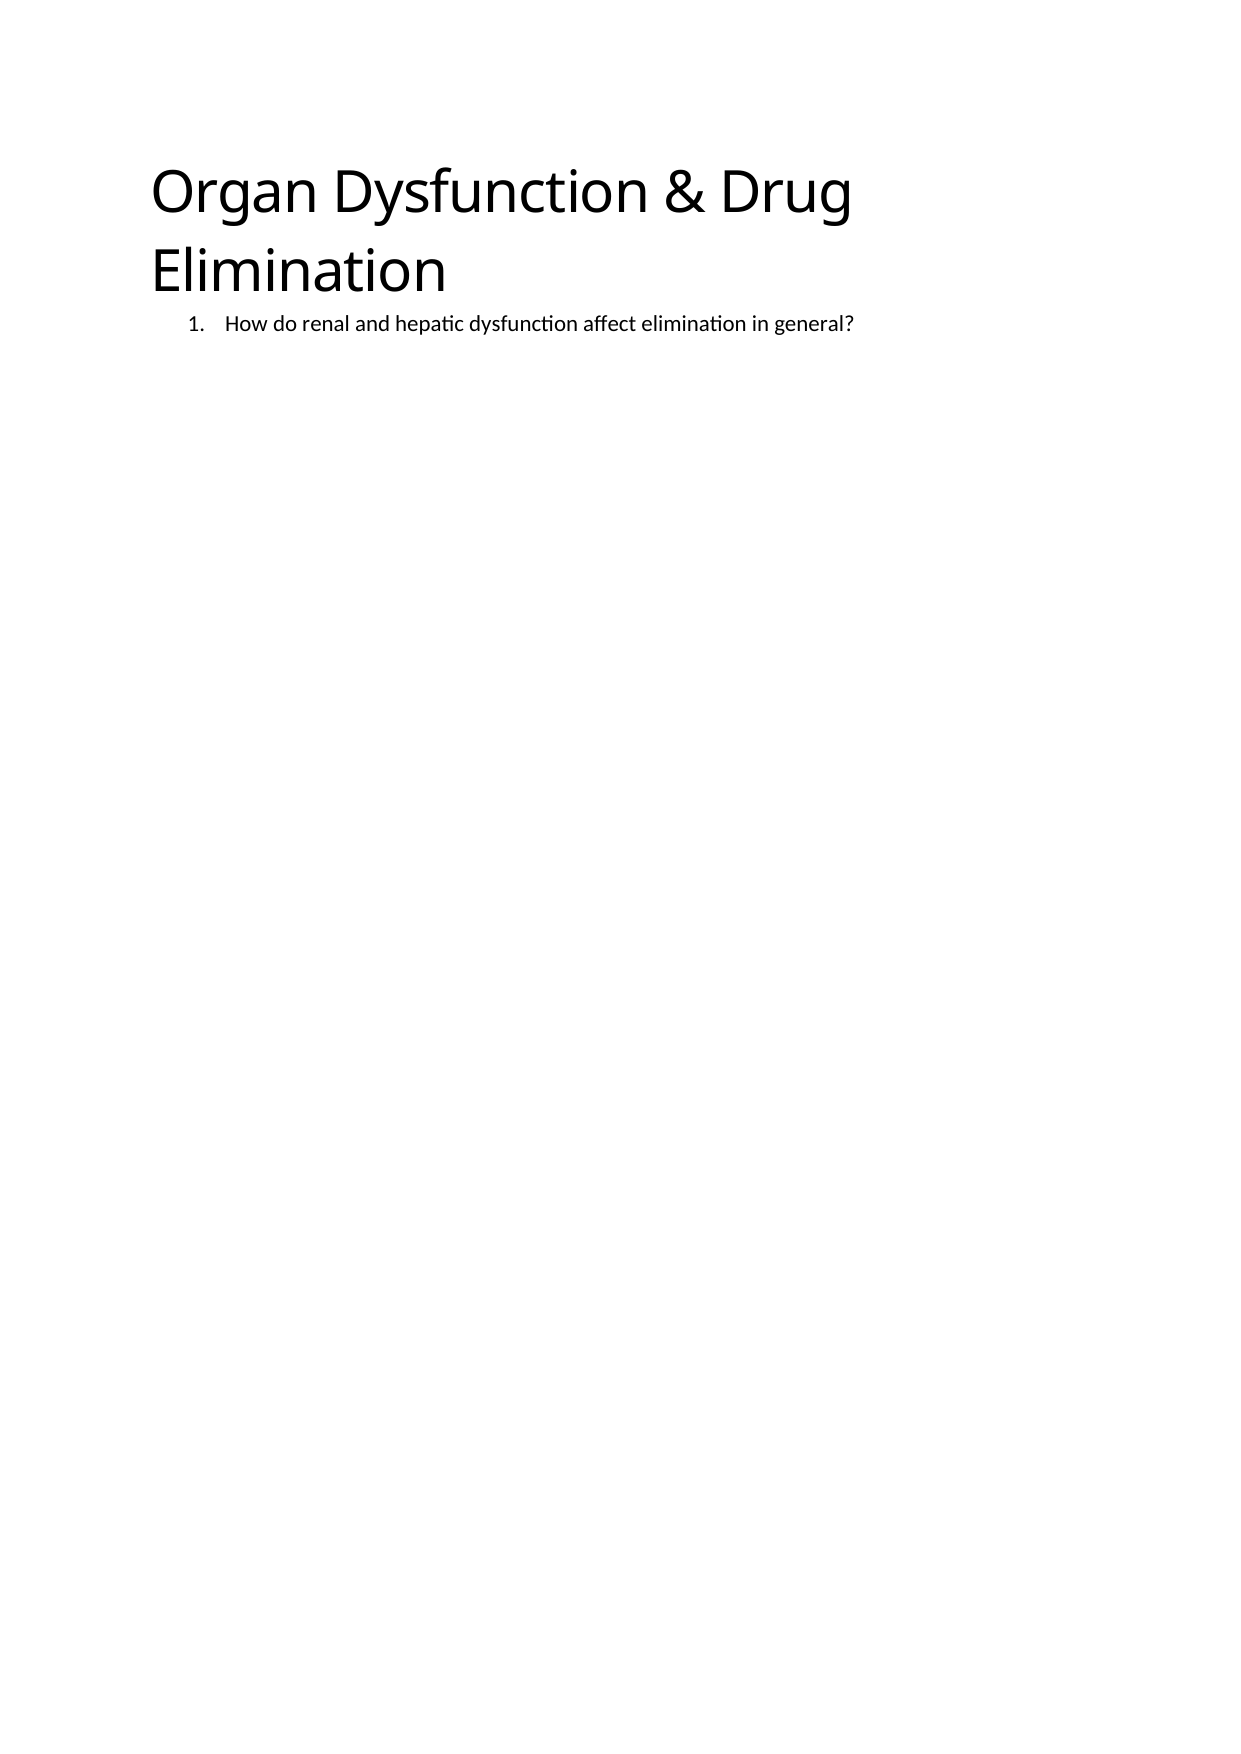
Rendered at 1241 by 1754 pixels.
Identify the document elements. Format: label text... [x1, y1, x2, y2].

list How do renal and hepatic dysfunction affect elimination in general? [187, 309, 1090, 337]
title Organ Dysfunction & Drug Elimination [150, 150, 1090, 309]
